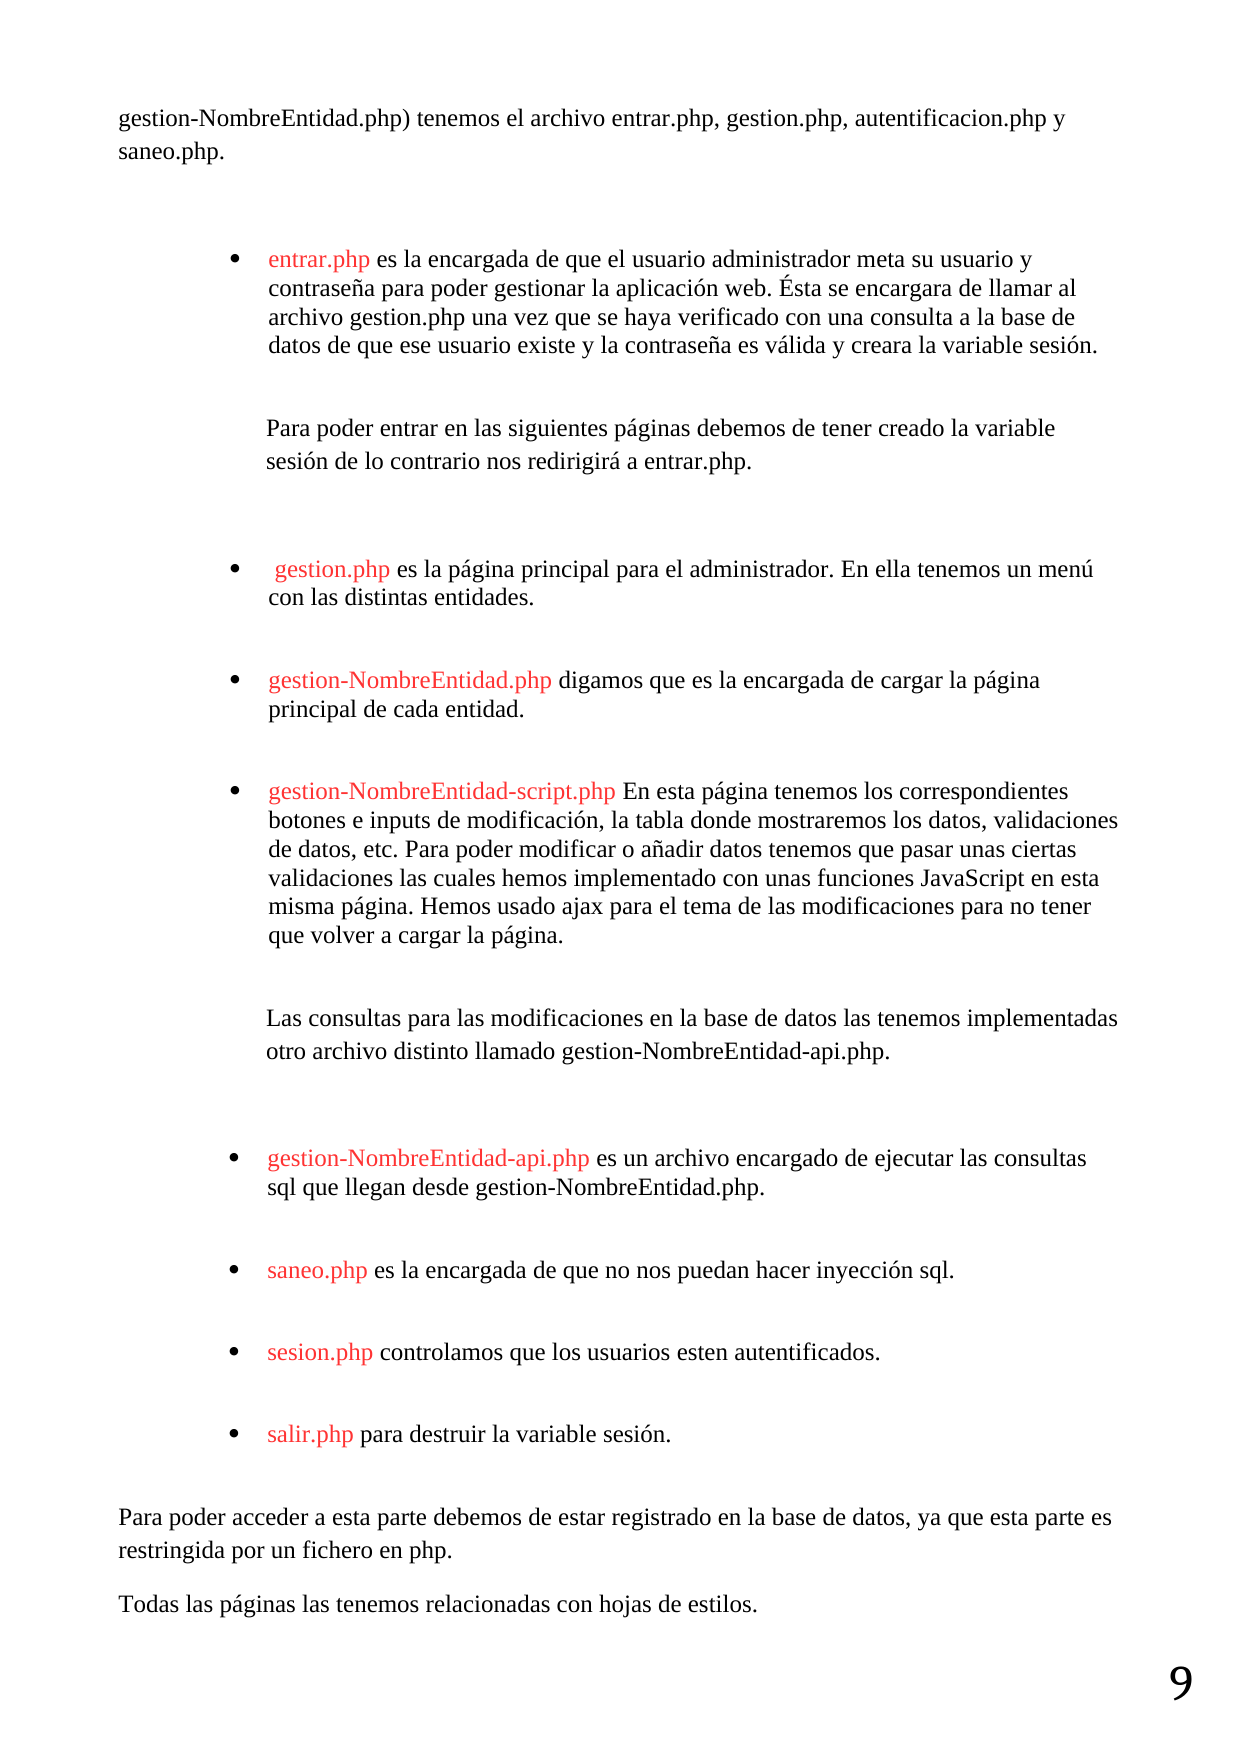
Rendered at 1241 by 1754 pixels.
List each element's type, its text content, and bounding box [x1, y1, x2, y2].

list saneo.php es la encargada de que no nos puedan hacer inyección sql. [229, 1255, 1122, 1284]
list gestion-NombreEntidad-api.php es un archivo encargado de ejecutar las consultas sql que llegan desde gestion-NombreEntidad.php. [229, 1143, 1122, 1201]
list gestion-NombreEntidad.php digamos que es la encargada de cargar la página principal de cada entidad. [231, 665, 1122, 723]
list sesion.php controlamos que los usuarios esten autentificados. [229, 1337, 1122, 1366]
list gestion.php es la página principal para el administrador. En ella tenemos un menú con las distintas entidades. [231, 554, 1122, 611]
text Las consultas para las modificaciones en la base de datos las tenemos implementadas otro archivo distinto llamado gestion-NombreEntidad-api.php. [118, 1003, 1122, 1064]
list entrar.php es la encargada de que el usuario administrador meta su usuario y contraseña para poder gestionar la aplicación web. Ésta se encargara de llamar al archivo gestion.php una vez que se haya verificado con una consulta a la base de datos de que ese usuario existe y la contraseña es válida y creara la variable sesión. [231, 244, 1122, 359]
text Para poder acceder a esta parte debemos de estar registrado en la base de datos, ya que esta parte es restringida por un fichero en php. [118, 1502, 1122, 1564]
list salir.php para destruir la variable sesión. [229, 1419, 1122, 1448]
text Todas las páginas las tenemos relacionadas con hojas de estilos. [118, 1589, 1122, 1618]
list gestion-NombreEntidad-script.php En esta página tenemos los correspondientes botones e inputs de modificación, la tabla donde mostraremos los datos, validaciones de datos, etc. Para poder modificar o añadir datos tenemos que pasar unas ciertas validaciones las cuales hemos implementado con unas funciones JavaScript en esta misma página. Hemos usado ajax para el tema de las modificaciones para no tener que volver a cargar la página. [231, 776, 1122, 949]
text Para poder entrar en las siguientes páginas debemos de tener creado la variable sesión de lo contrario nos redirigirá a entrar.php. [118, 413, 1122, 475]
